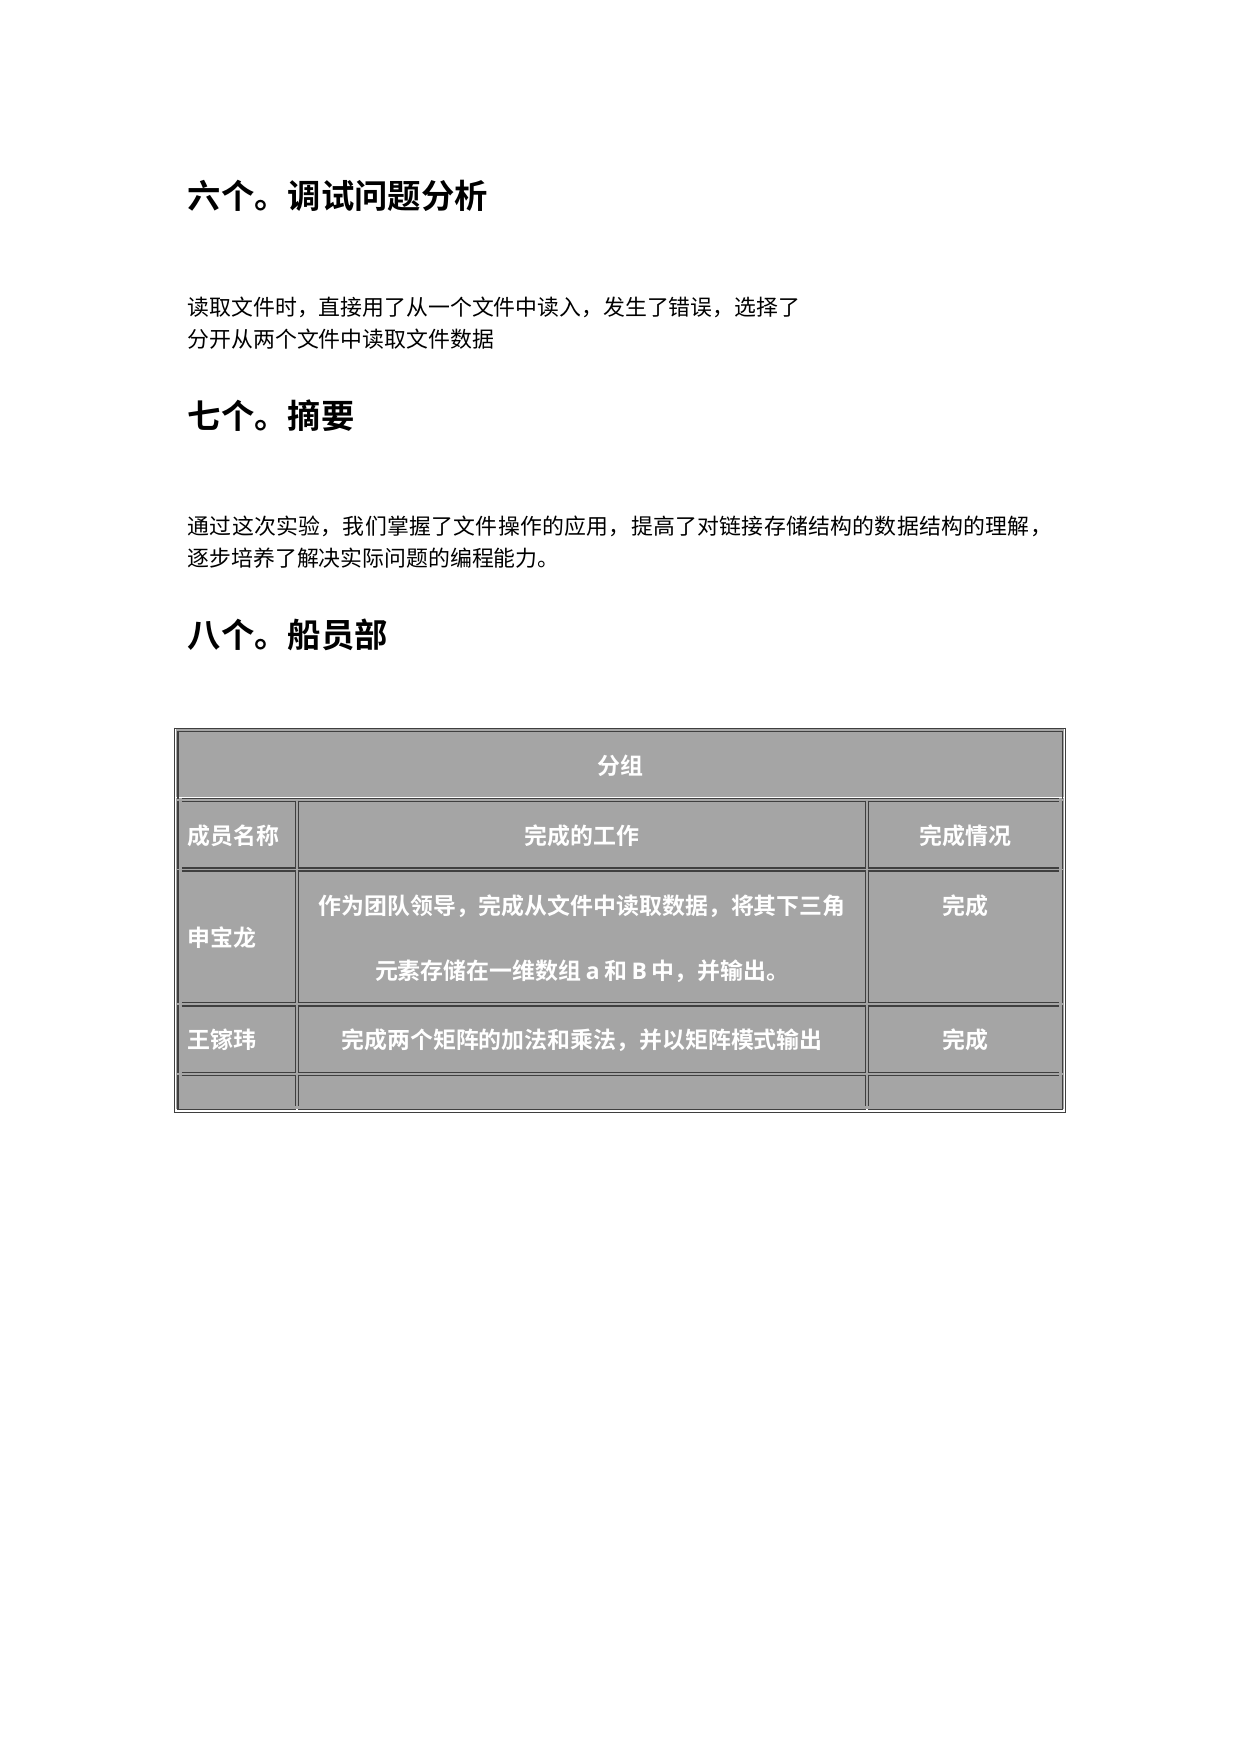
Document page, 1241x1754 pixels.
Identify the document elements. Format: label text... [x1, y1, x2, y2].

table_cell 作为团队领导，完成从文件中读取数据，将其下三角元素存储在一维数组a和B中，并输出。 [299, 872, 865, 1002]
table_cell 王镓玮 [176, 1002, 297, 1071]
table_cell [297, 1071, 867, 1109]
table_cell 完成 [867, 1002, 1064, 1071]
table_cell 完成两个矩阵的加法和乘法，并以矩阵模式输出 [299, 1007, 865, 1071]
table_cell 完成的工作 [299, 802, 865, 867]
text 分开从两个文件中读取文件数据 [187, 322, 1053, 354]
subtitle 七个。摘要 [187, 381, 1053, 446]
subtitle 八个。船员部 [187, 601, 1053, 666]
table_cell [176, 1071, 297, 1109]
text 通过这次实验，我们掌握了文件操作的应用，提高了对链接存储结构的数据结构的理解，逐步培养了解决实际问题的编程能力。 [187, 508, 1053, 573]
text 读取文件时，直接用了从一个文件中读入，发生了错误，选择了 [187, 289, 1053, 322]
table_header 分组 [179, 732, 1062, 797]
table_cell 申宝龙 [176, 867, 297, 1002]
table_cell [867, 1071, 1064, 1109]
table_cell 成员名称 [176, 798, 297, 867]
table_cell 完成 [867, 867, 1064, 1002]
subtitle 六个。调试问题分析 [187, 162, 1053, 227]
table_cell 完成情况 [867, 798, 1064, 867]
